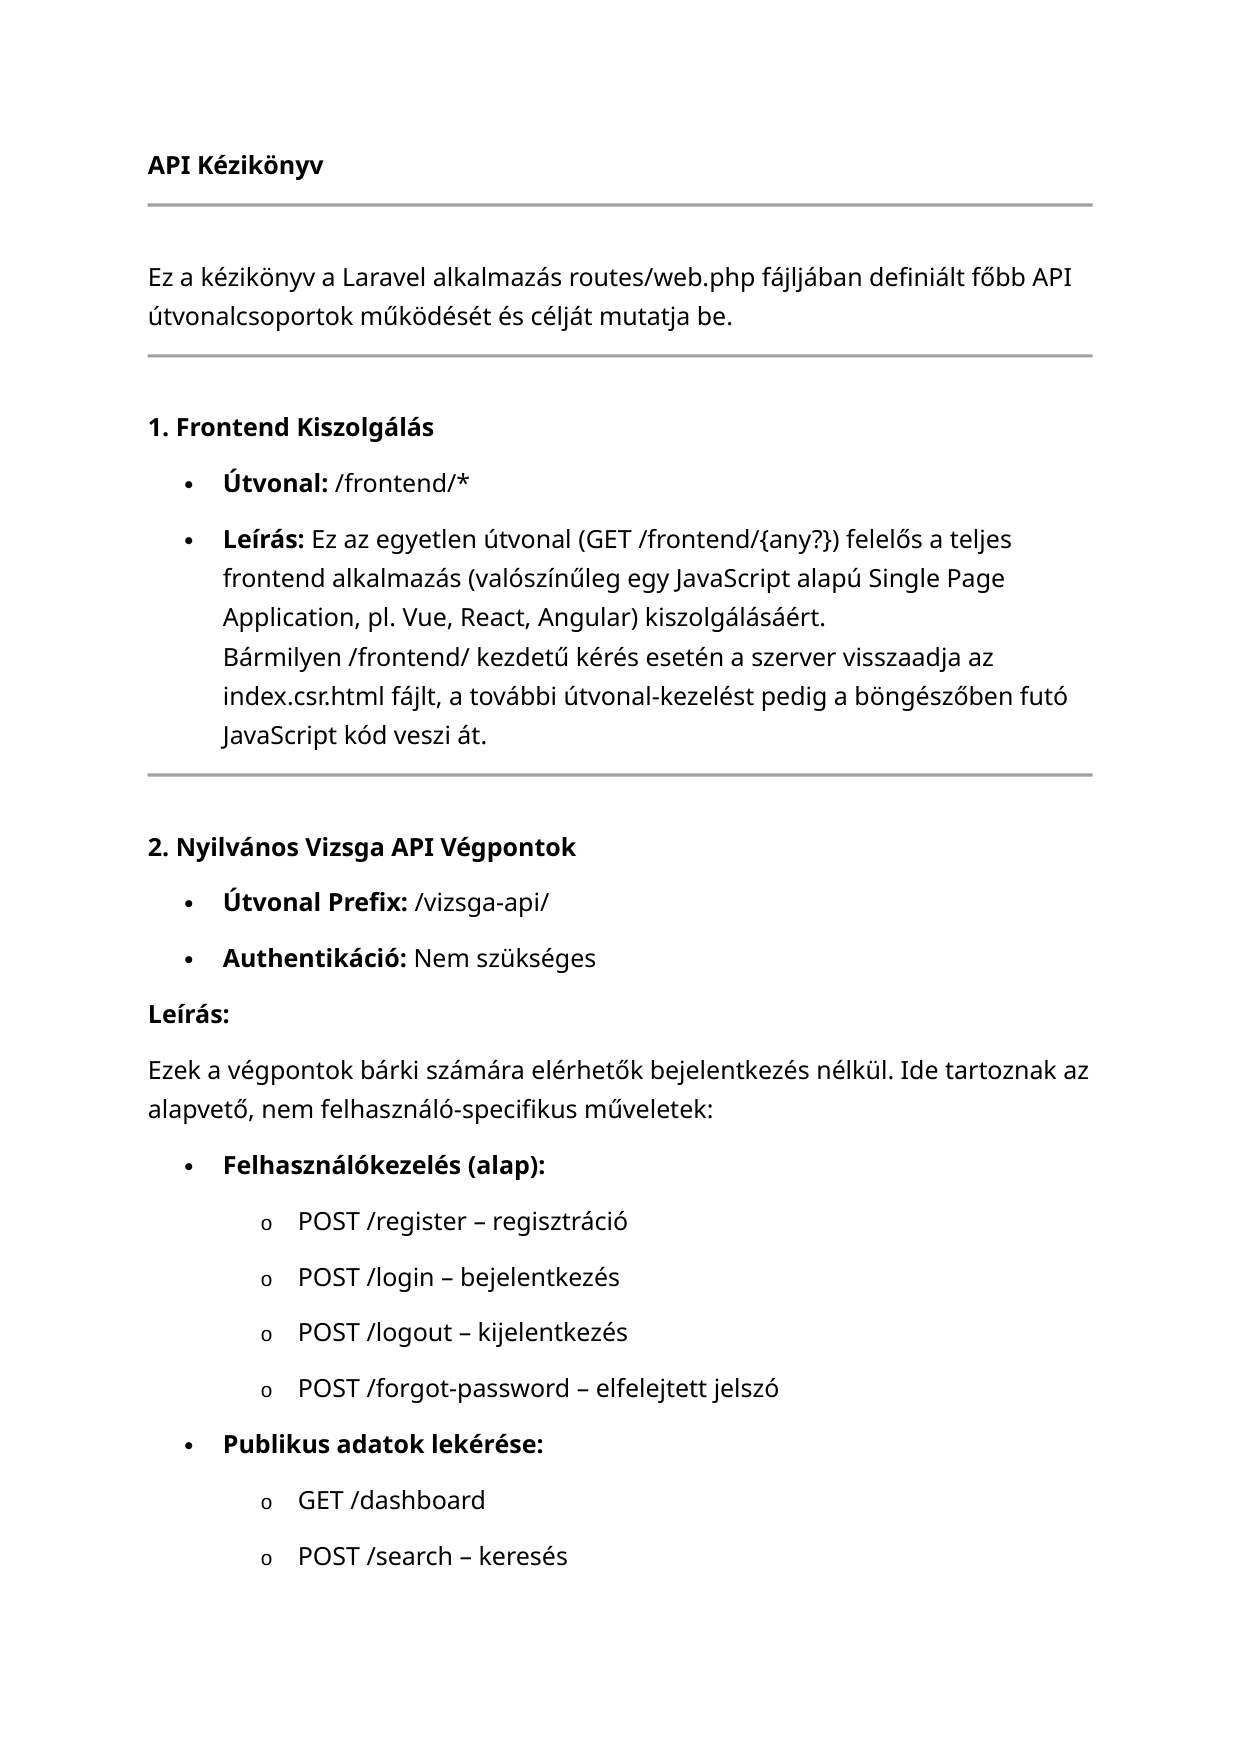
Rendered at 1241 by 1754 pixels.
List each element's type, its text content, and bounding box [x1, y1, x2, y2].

text 2. Nyilvános Vizsga API Végpontok [148, 829, 1093, 863]
list POST /forgot-password – elfelejtett jelszó [260, 1371, 1093, 1405]
list POST /login – bejelentkezés [260, 1259, 1093, 1293]
list Leírás: Ez az egyetlen útvonal (GET /frontend/{any?}) felelős a teljes frontend alkalmazás (valószínűleg egy JavaScript alapú Single Page Application, pl. Vue, React, Angular) kiszolgálásáért. Bármilyen /frontend/ kezdetű kérés esetén a szerver visszaadja az index.csr.html fájlt, a további útvonal-kezelést pedig a böngészőben futó JavaScript kód veszi át. [185, 522, 1093, 752]
list Felhasználókezelés (alap): [185, 1148, 1093, 1182]
list GET /dashboard [260, 1483, 1093, 1517]
text API Kézikönyv [148, 148, 1093, 182]
list POST /register – regisztráció [260, 1203, 1093, 1237]
text Ez a kézikönyv a Laravel alkalmazás routes/web.php fájljában definiált főbb API útvonalcsoportok működését és célját mutatja be. [148, 259, 1093, 332]
list POST /logout – kijelentkezés [260, 1315, 1093, 1349]
list POST /search – keresés [260, 1538, 1093, 1572]
text Leírás: [148, 997, 1093, 1031]
list Publikus adatok lekérése: [185, 1427, 1093, 1461]
text 1. Frontend Kiszolgálás [148, 410, 1093, 444]
list Útvonal: /frontend/* [185, 466, 1093, 500]
list Authentikáció: Nem szükséges [185, 941, 1093, 975]
list Útvonal Prefix: /vizsga-api/ [185, 885, 1093, 919]
text Ezek a végpontok bárki számára elérhetők bejelentkezés nélkül. Ide tartoznak az alapvető, nem felhasználó-specifikus műveletek: [148, 1053, 1093, 1126]
